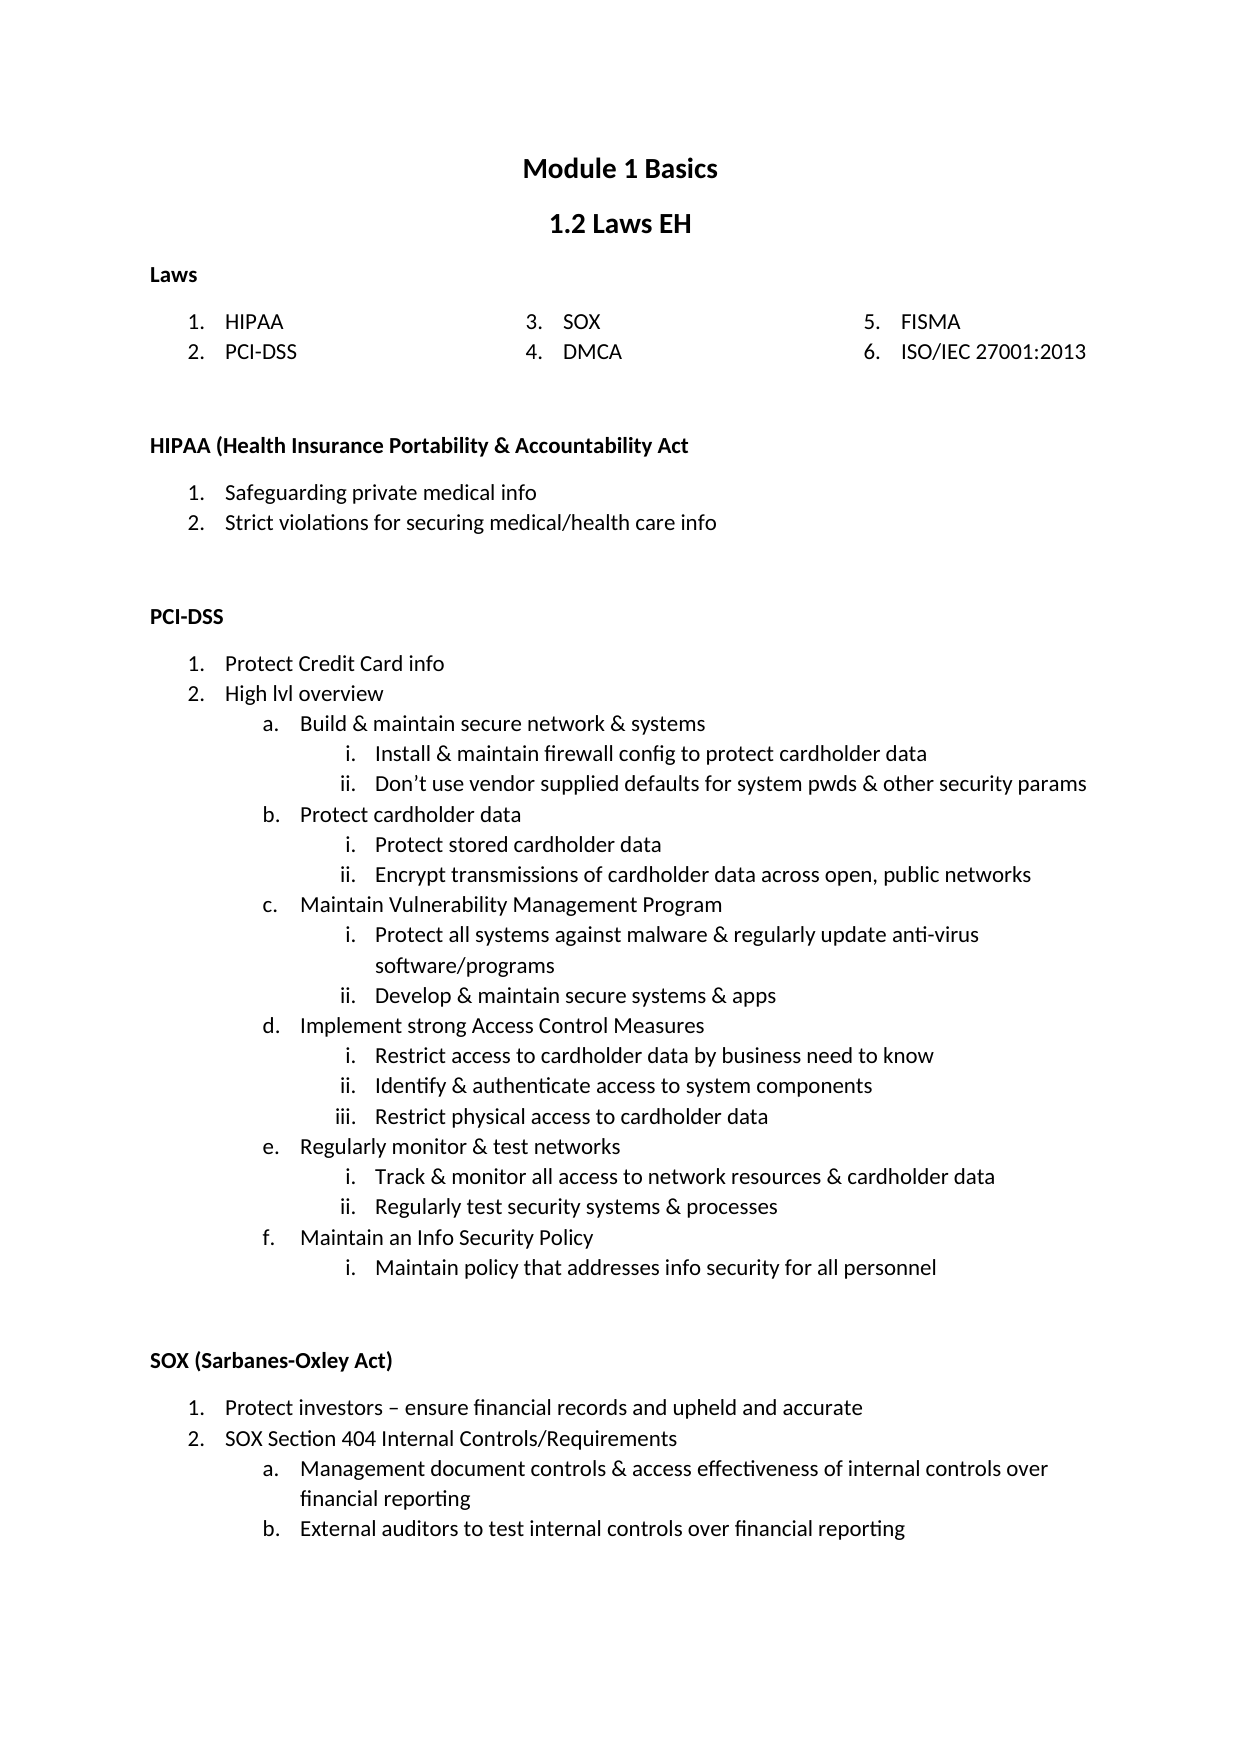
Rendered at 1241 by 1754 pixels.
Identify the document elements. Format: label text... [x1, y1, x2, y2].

list Restrict access to cardholder data by business need to know [356, 1041, 1090, 1069]
list Restrict physical access to cardholder data [356, 1102, 1090, 1130]
list Don’t use vendor supplied defaults for system pwds & other security params [356, 769, 1090, 798]
list Protect stored cardholder data [356, 830, 1090, 858]
list Regularly test security systems & processes [356, 1192, 1090, 1221]
list Develop & maintain secure systems & apps [356, 981, 1090, 1009]
list Install & maintain firewall config to protect cardholder data [356, 739, 1090, 767]
list Encrypt transmissions of cardholder data across open, public networks [356, 860, 1090, 888]
text 1.2 Laws EH [150, 205, 1090, 241]
list HIPAA [187, 307, 414, 335]
list SOX [525, 307, 752, 335]
list Protect all systems against malware & regularly update anti-virus software/programs [356, 921, 1090, 979]
list Regularly monitor & test networks [262, 1132, 1090, 1160]
list Build & maintain secure network & systems [262, 709, 1090, 737]
list Protect Credit Card info [187, 649, 1090, 677]
list High lvl overview [187, 679, 1090, 707]
list External auditors to test internal controls over financial reporting [262, 1514, 1090, 1542]
list Strict violations for securing medical/health care info [187, 508, 1090, 536]
text HIPAA (Health Insurance Portability & Accountability Act [150, 431, 1090, 459]
list Implement strong Access Control Measures [262, 1011, 1090, 1039]
list Maintain policy that addresses info security for all personnel [356, 1253, 1090, 1281]
list Maintain an Info Security Policy [262, 1223, 1090, 1251]
list Protect investors – ensure financial records and upheld and accurate [187, 1393, 1090, 1422]
list Track & monitor all access to network resources & cardholder data [356, 1162, 1090, 1190]
text Laws [150, 260, 1090, 288]
list DMCA [525, 337, 752, 365]
text Module 1 Basics [150, 150, 1090, 186]
list PCI-DSS [187, 337, 414, 365]
text SOX (Sarbanes-Oxley Act) [150, 1347, 1090, 1375]
list Safeguarding private medical info [187, 478, 1090, 506]
text PCI-DSS [150, 602, 1090, 630]
list FISMA [863, 307, 1090, 335]
list Management document controls & access effectiveness of internal controls over financial reporting [262, 1454, 1090, 1512]
list Protect cardholder data [262, 800, 1090, 828]
list SOX Section 404 Internal Controls/Requirements [187, 1424, 1090, 1452]
list Identify & authenticate access to system components [356, 1072, 1090, 1100]
list ISO/IEC 27001:2013 [863, 337, 1090, 365]
list Maintain Vulnerability Management Program [262, 890, 1090, 918]
